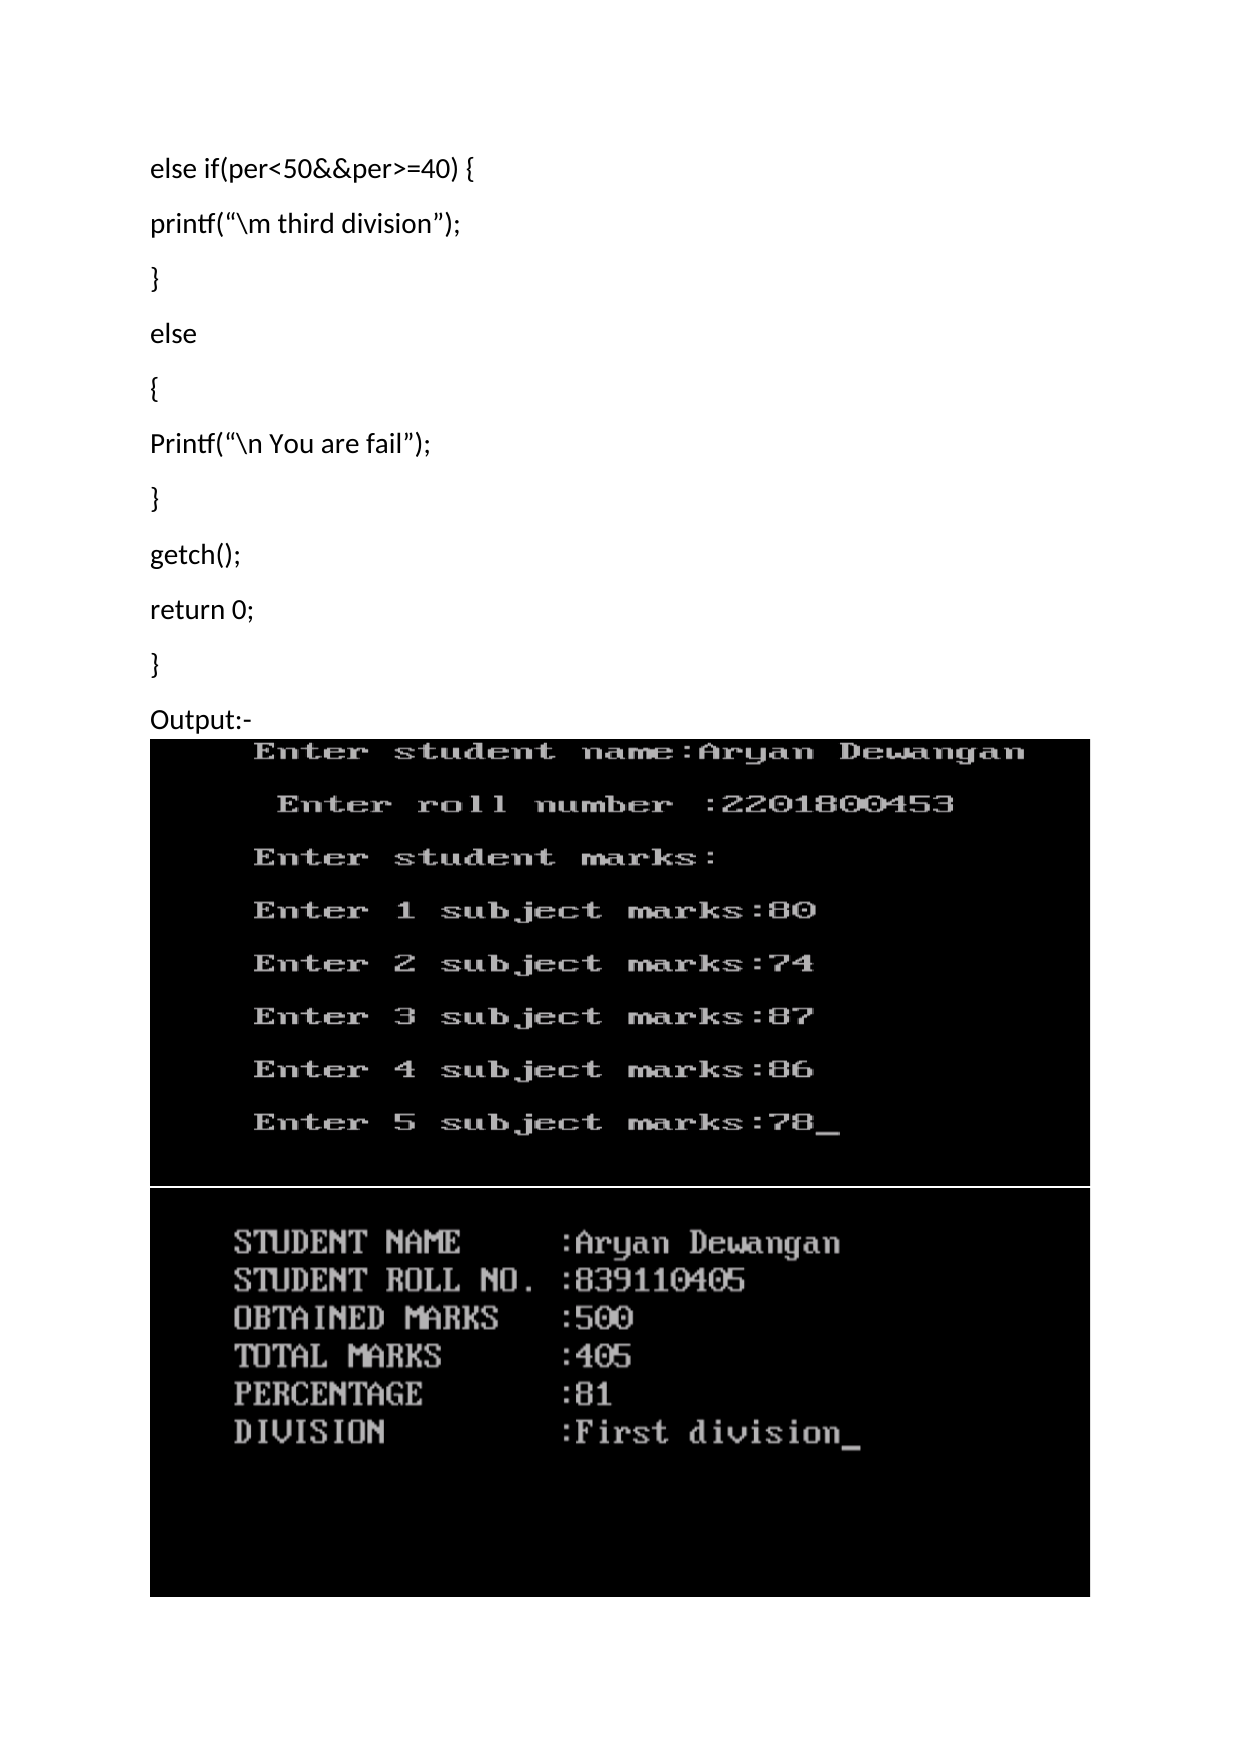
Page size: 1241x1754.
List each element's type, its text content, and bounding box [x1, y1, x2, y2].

text else [150, 315, 1090, 351]
text Printf(“\n You are fail”); [150, 426, 1090, 461]
text else if(per<50&&per>=40) { [150, 150, 1090, 186]
text } [150, 646, 1090, 682]
picture [150, 739, 1091, 1186]
picture [150, 1188, 1091, 1597]
text Output:- [150, 701, 1090, 737]
text { [150, 370, 1090, 406]
text printf(“\m third division”); [150, 205, 1090, 241]
text } [150, 260, 1090, 296]
text return 0; [150, 591, 1090, 626]
text } [150, 481, 1090, 516]
text getch(); [150, 536, 1090, 571]
